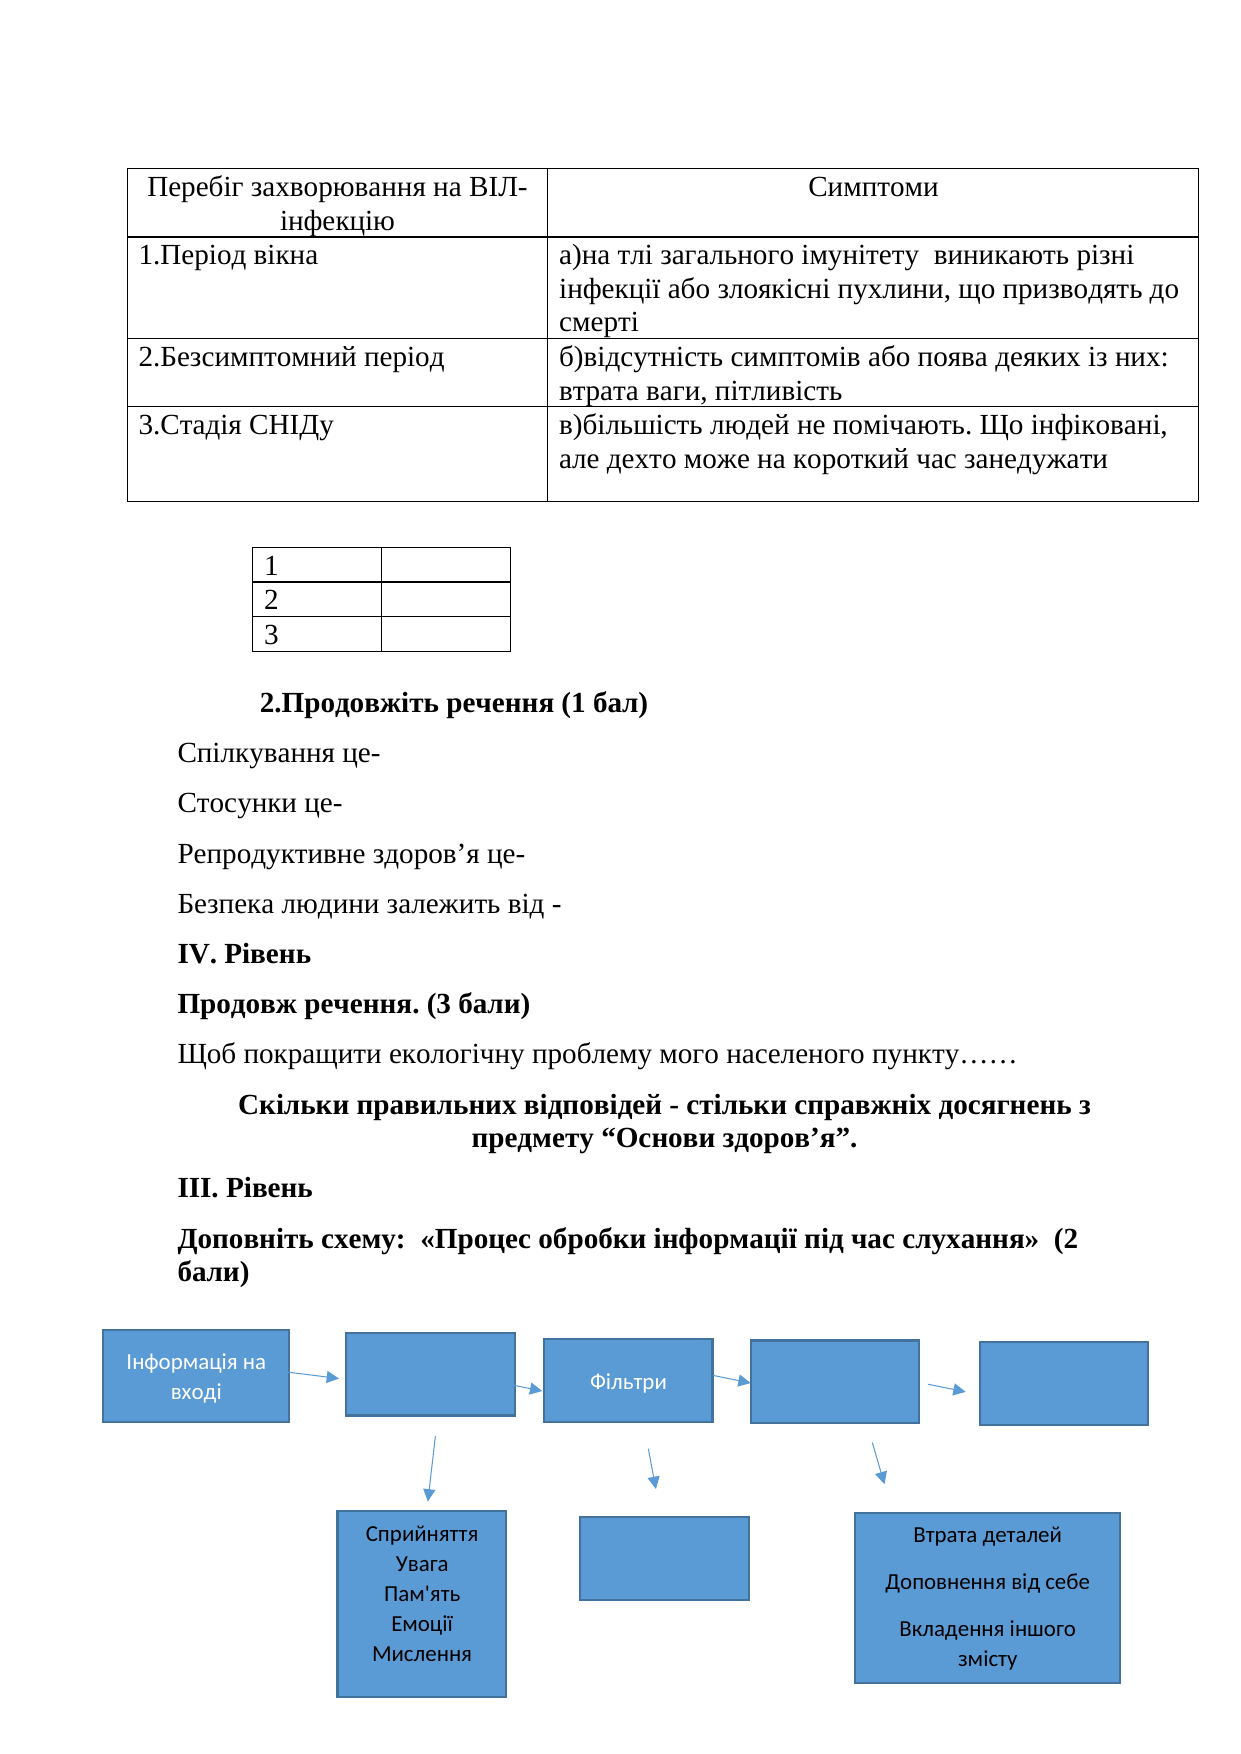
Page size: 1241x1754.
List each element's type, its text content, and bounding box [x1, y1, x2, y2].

table_header Перебіг захворювання на ВІЛ-інфекцію [128, 169, 547, 236]
table_header [382, 548, 510, 581]
table_cell б)відсутність симптомів або поява деяких із них: втрата ваги, пітливість [548, 339, 1198, 406]
table_cell 2 [253, 583, 381, 616]
text Продовж речення. (3 бали) [177, 986, 1152, 1020]
table_cell 1.Період вікна [128, 238, 547, 338]
text Скільки правильних відповідей - стільки справжніх досягнень з предмету “Основи здоров’я”. [177, 1087, 1152, 1154]
table_cell 3 [253, 617, 381, 651]
text Стосунки це- [177, 786, 1152, 819]
table_header 1 [253, 548, 381, 581]
table_cell в)більшість людей не помічають. Що інфіковані, але дехто може на короткий час занедужати [548, 407, 1198, 501]
table_cell [382, 583, 510, 616]
list 2.Продовжіть речення (1 бал) [252, 685, 1152, 719]
table_cell 3.Стадія СНІДу [128, 407, 547, 501]
text Безпека людини залежить від - [177, 886, 1152, 919]
table_cell а)на тлі загального імунітету виникають різні інфекції або злоякісні пухлини, що призводять до смерті [548, 238, 1198, 338]
text Доповніть схему: «Процес обробки інформації під час слухання» (2 бали) [177, 1221, 1152, 1288]
table_cell 2.Безсимптомний період [128, 339, 547, 406]
text Спілкування це- [177, 735, 1152, 769]
table_cell [382, 617, 510, 651]
table_header Симптоми [548, 169, 1198, 236]
text Щоб покращити екологічну проблему мого населеного пункту…… [177, 1037, 1152, 1070]
text Репродуктивне здоров’я це- [177, 836, 1152, 869]
text ІІІ. Рівень [177, 1171, 1152, 1204]
text ІV. Рівень [177, 936, 1152, 970]
